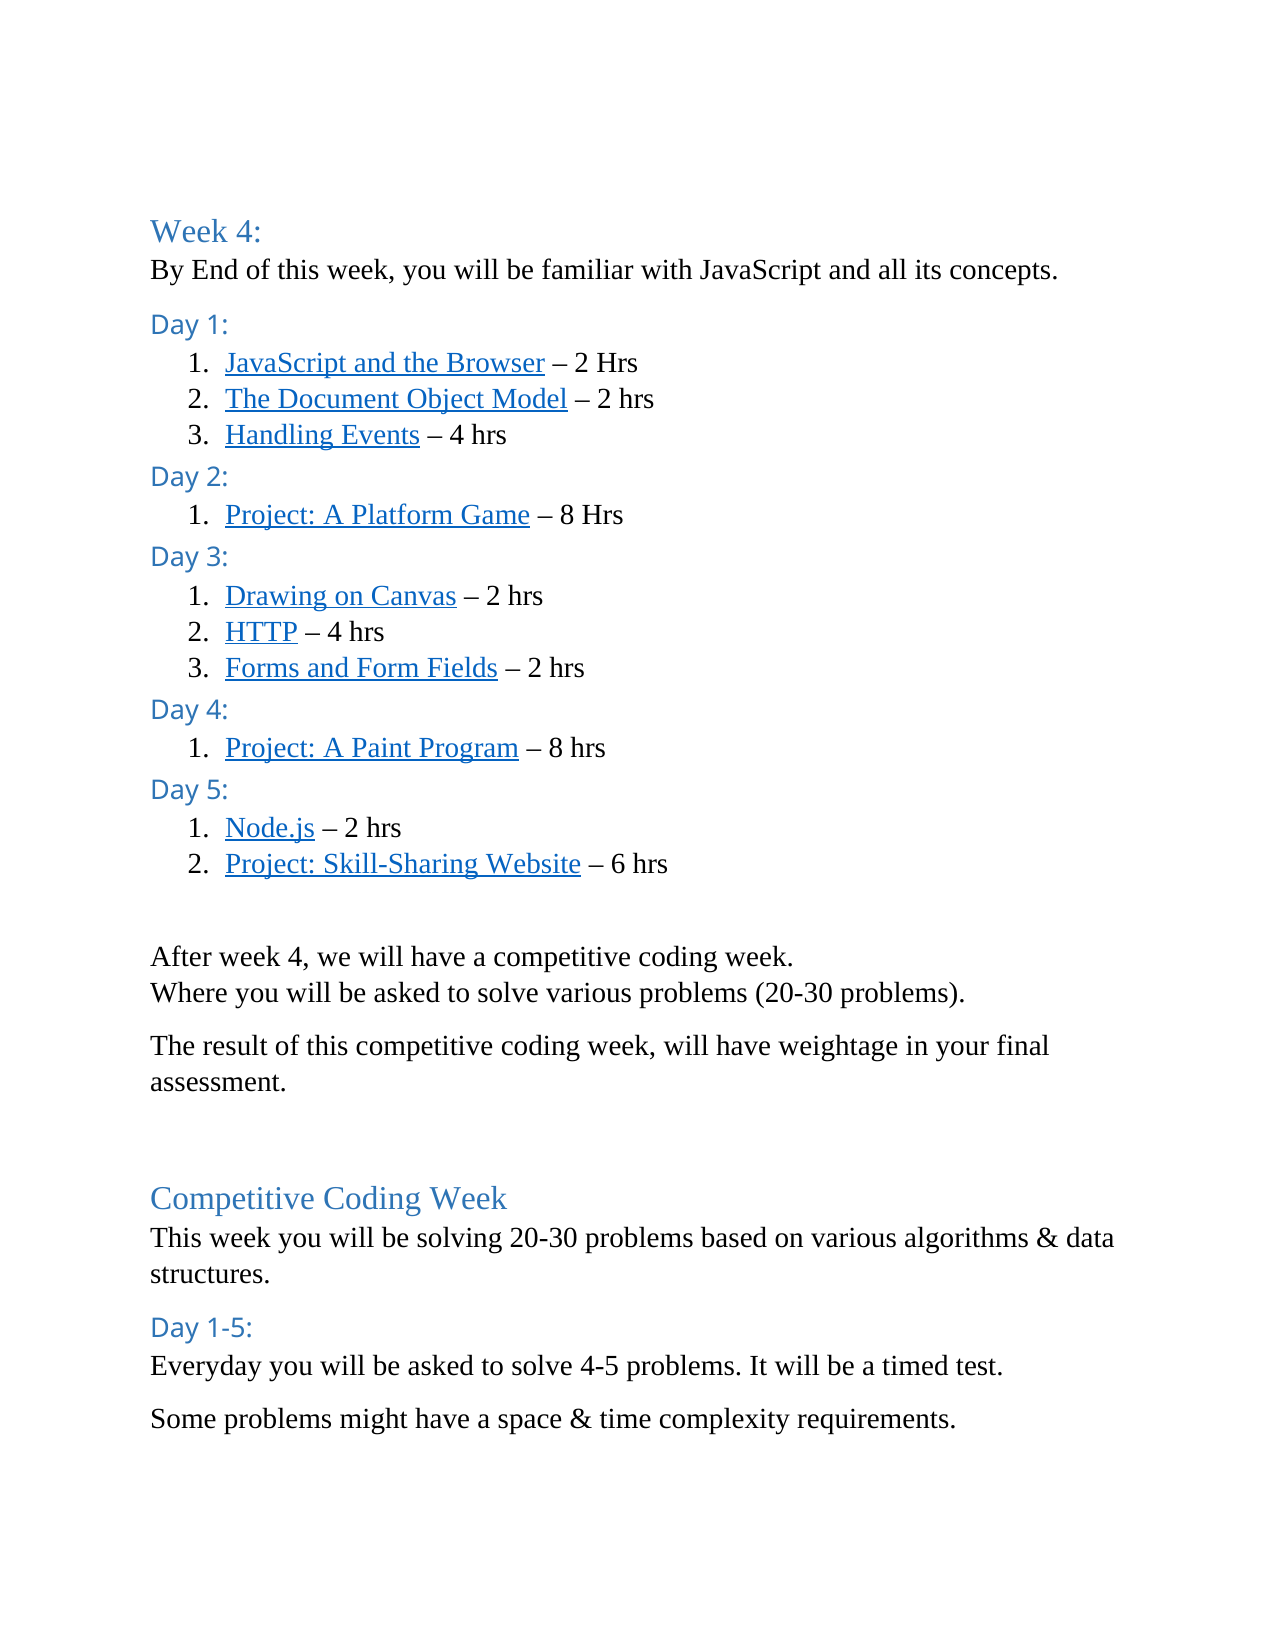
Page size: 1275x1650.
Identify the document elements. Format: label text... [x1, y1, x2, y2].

text By End of this week, you will be familiar with JavaScript and all its concepts. [150, 252, 1125, 286]
text Everyday you will be asked to solve 4-5 problems. It will be a timed test. [150, 1348, 1125, 1382]
subtitle Day 2: [150, 458, 1125, 494]
subtitle Day 1: [150, 305, 1125, 342]
list Project: Skill-Sharing Website – 6 hrs [187, 846, 1125, 880]
text After week 4, we will have a competitive coding week. Where you will be asked to solve various problems (20-30 problems). [150, 939, 1125, 1009]
list Handling Events – 4 hrs [187, 417, 1125, 451]
list Forms and Form Fields – 2 hrs [187, 650, 1125, 683]
text This week you will be solving 20-30 problems based on various algorithms & data structures. [150, 1220, 1125, 1289]
list The Document Object Model – 2 hrs [187, 381, 1125, 415]
list Drawing on Canvas – 2 hrs [187, 578, 1125, 611]
subtitle Competitive Coding Week [150, 1178, 1125, 1217]
subtitle Day 3: [150, 538, 1125, 575]
list JavaScript and the Browser – 2 Hrs [187, 345, 1125, 379]
subtitle Day 4: [150, 690, 1125, 727]
text Some problems might have a space & time complexity requirements. [150, 1401, 1125, 1435]
list Project: A Platform Game – 8 Hrs [187, 497, 1125, 531]
subtitle Day 5: [150, 770, 1125, 807]
subtitle Week 4: [150, 211, 1125, 249]
list HTTP – 4 hrs [187, 614, 1125, 647]
list Node.js – 2 hrs [187, 810, 1125, 844]
subtitle Day 1-5: [150, 1309, 1125, 1346]
text The result of this competitive coding week, will have weightage in your final assessment. [150, 1028, 1125, 1098]
list Project: A Paint Program – 8 hrs [187, 730, 1125, 763]
